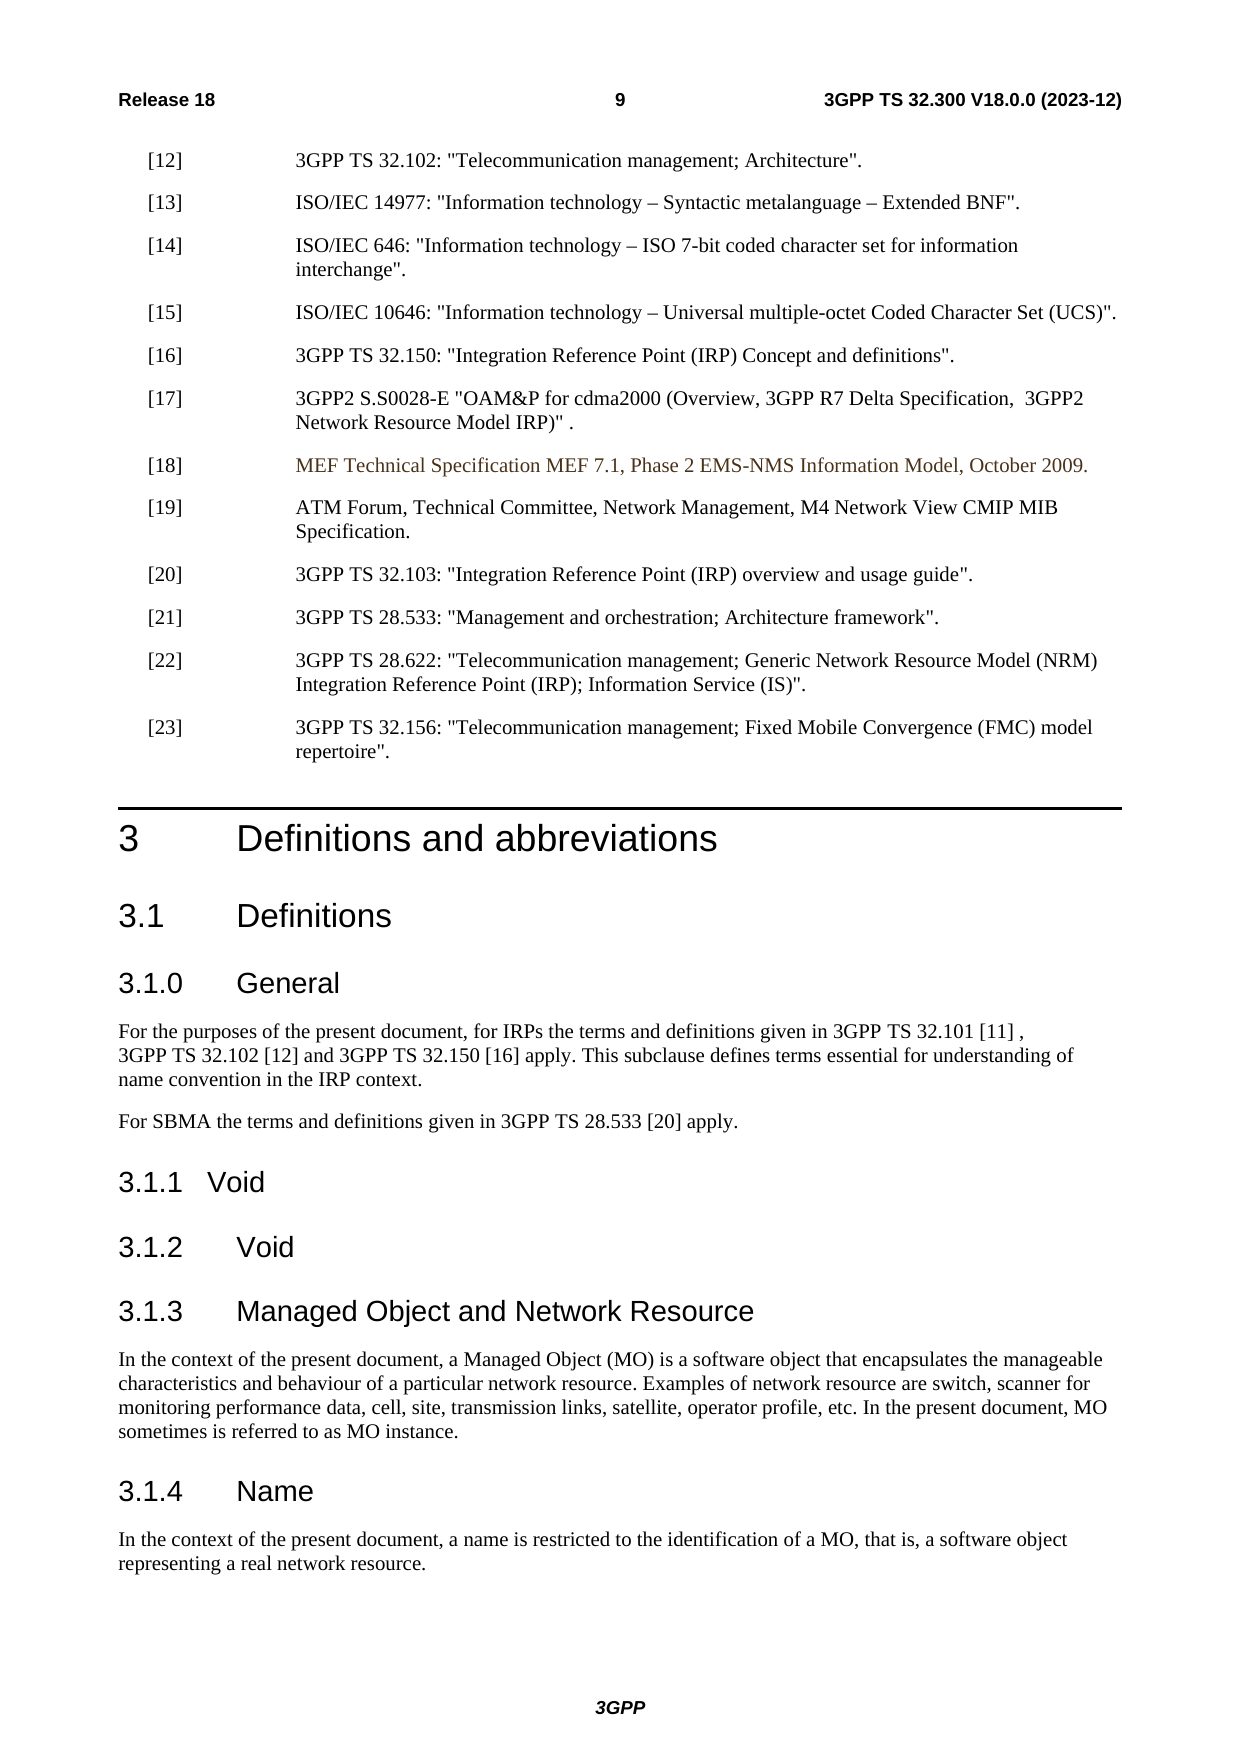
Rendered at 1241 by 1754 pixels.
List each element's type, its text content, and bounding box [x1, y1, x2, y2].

text [17] 3GPP2 S.S0028-E "OAM&P for cdma2000 (Overview, 3GPP R7 Delta Specification, 3GPP2 Network Resource Model IRP)" . [148, 386, 1122, 434]
subtitle 3 Definitions and abbreviations [118, 810, 1122, 859]
text [21] 3GPP TS 28.533: "Management and orchestration; Architecture framework". [148, 605, 1122, 629]
text [14] ISO/IEC 646: "Information technology – ISO 7-bit coded character set for information interchange". [148, 233, 1122, 281]
subtitle 3.1 Definitions [118, 897, 1122, 935]
text In the context of the present document, a Managed Object (MO) is a software object that encapsulates the manageable characteristics and behaviour of a particular network resource. Examples of network resource are switch, scanner for monitoring performance data, cell, site, transmission links, satellite, operator profile, etc. In the present document, MO sometimes is referred to as MO instance. [118, 1347, 1122, 1443]
text [19] ATM Forum, Technical Committee, Network Management, M4 Network View CMIP MIB Specification. [148, 495, 1122, 543]
text In the context of the present document, a name is restricted to the identification of a MO, that is, a software object representing a real network resource. [118, 1526, 1122, 1574]
text [12] 3GPP TS 32.102: "Telecommunication management; Architecture". [148, 147, 1122, 172]
text For SBMA the terms and definitions given in 3GPP TS 28.533 [20] apply. [118, 1109, 1122, 1133]
subtitle 3.1.1 Void [118, 1165, 1122, 1198]
subtitle 3.1.3 Managed Object and Network Resource [118, 1294, 1122, 1328]
text [23] 3GPP TS 32.156: "Telecommunication management; Fixed Mobile Convergence (FMC) model repertoire". [148, 715, 1122, 763]
subtitle 3.1.0 General [118, 966, 1122, 1000]
text [15] ISO/IEC 10646: "Information technology – Universal multiple-octet Coded Character Set (UCS)". [148, 300, 1122, 324]
text [18] MEF Technical Specification MEF 7.1, Phase 2 EMS-NMS Information Model, October 2009. [148, 452, 1122, 477]
text [13] ISO/IEC 14977: "Information technology – Syntactic metalanguage – Extended BNF". [148, 190, 1122, 214]
subtitle 3.1.4 Name [118, 1474, 1122, 1508]
text For the purposes of the present document, for IRPs the terms and definitions given in 3GPP TS 32.101 [11] , 3GPP TS 32.102 [12] and 3GPP TS 32.150 [16] apply. This subclause defines terms essential for understanding of name convention in the IRP context. [118, 1018, 1122, 1091]
subtitle 3.1.2 Void [118, 1229, 1122, 1263]
text [16] 3GPP TS 32.150: "Integration Reference Point (IRP) Concept and definitions". [148, 343, 1122, 367]
text [20] 3GPP TS 32.103: "Integration Reference Point (IRP) overview and usage guide". [148, 562, 1122, 586]
text [22] 3GPP TS 28.622: "Telecommunication management; Generic Network Resource Model (NRM) Integration Reference Point (IRP); Information Service (IS)". [148, 648, 1122, 696]
